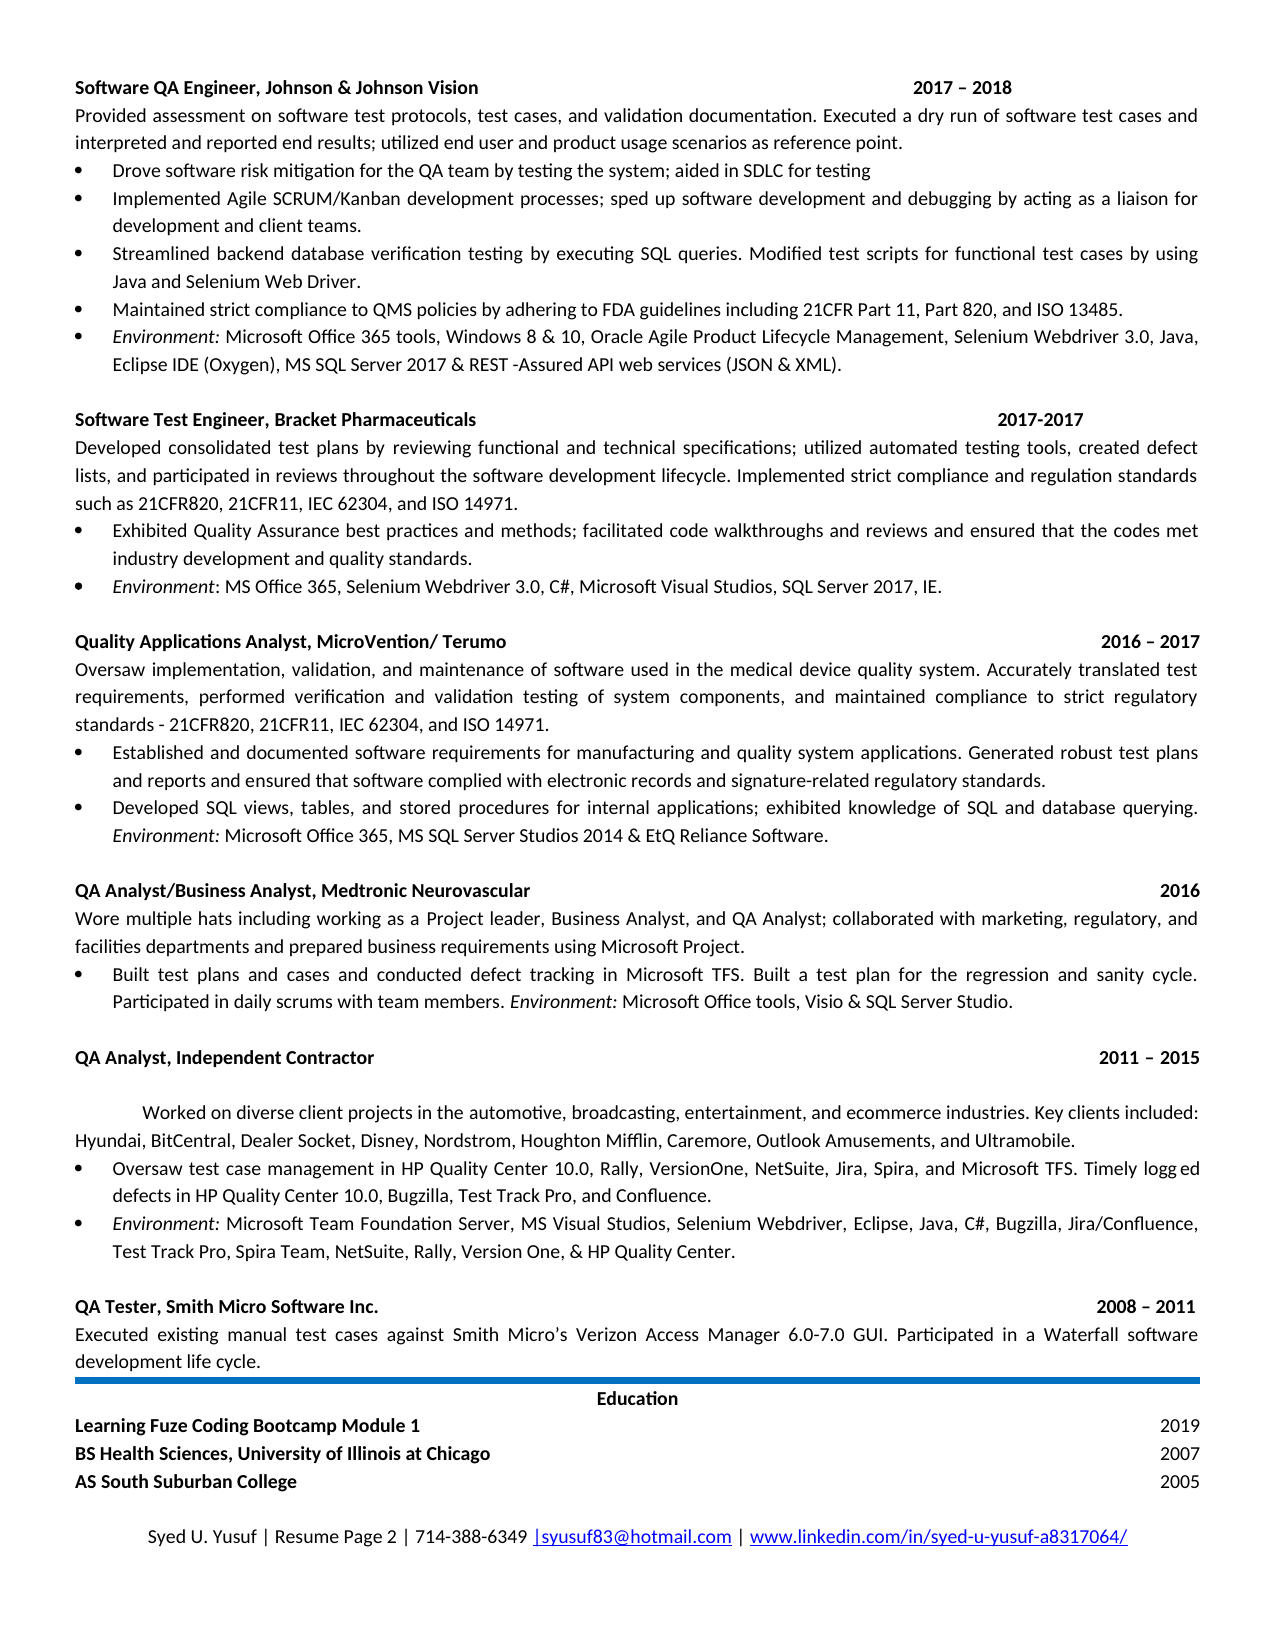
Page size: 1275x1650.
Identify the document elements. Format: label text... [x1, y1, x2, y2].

list Built test plans and cases and conducted defect tracking in Microsoft TFS. Built a test plan for the regression and sanity cycle. Participated in daily scrums with team members. Environment: Microsoft Office tools, Visio & SQL Server Studio. [75, 962, 1200, 1013]
text Software QA Engineer, Johnson & Johnson Vision 2017 – 2018 [483, 75, 1200, 99]
text Executed existing manual test cases against Smith Micro’s Verizon Access Manager 6.0-7.0 GUI. Participated in a Waterfall software development life cycle. [75, 1322, 1200, 1374]
text Learning Fuze Coding Bootcamp Module 1 2019 [75, 1413, 1200, 1437]
subtitle Education [75, 1384, 1200, 1410]
list Streamlined backend database verification testing by executing SQL queries. Modified test scripts for functional test cases by using Java and Selenium Web Driver. [75, 241, 1200, 293]
text Oversaw implementation, validation, and maintenance of software used in the medical device quality system. Accurately translated test requirements, performed verification and validation testing of system components, and maintained compliance to strict regulatory standards - 21CFR820, 21CFR11, IEC 62304, and ISO 14971. [75, 657, 1200, 736]
text AS South Suburban College 2005 [75, 1469, 1200, 1493]
list Developed SQL views, tables, and stored procedures for internal applications; exhibited knowledge of SQL and database querying. Environment: Microsoft Office 365, MS SQL Server Studios 2014 & EtQ Reliance Software. [75, 795, 1200, 847]
text Quality Applications Analyst, MicroVention/ Terumo 2016 – 2017 [75, 629, 1200, 653]
text Software Test Engineer, Bracket Pharmaceuticals 2017-2017 [75, 407, 1200, 432]
text QA Analyst/Business Analyst, Medtronic Neurovascular 2016 [75, 878, 1200, 903]
text Provided assessment on software test protocols, test cases, and validation documentation. Executed a dry run of software test cases and interpreted and reported end results; utilized end user and product usage scenarios as reference point. [75, 103, 1200, 154]
text Syed U. Yusuf | Resume Page 2 | 714-388-6349 |syusuf83@hotmail.com | www.linkedin.com/in/syed-u-yusuf-a8317064/ [75, 1524, 1200, 1548]
list Environment: MS Office 365, Selenium Webdriver 3.0, C#, Microsoft Visual Studios, SQL Server 2017, IE. [75, 574, 1200, 598]
text QA Analyst, Independent Contractor 2011 – 2015 Worked on diverse client projects in the automotive, broadcasting, entertainment, and ecommerce industries. Key clients included: Hyundai, BitCentral, Dealer Socket, Disney, Nordstrom, Houghton Mifflin, Caremore, Outlook Amusements, and Ultramobile. [75, 1045, 1200, 1152]
text Developed consolidated test plans by reviewing functional and technical specifications; utilized automated testing tools, created defect lists, and participated in reviews throughout the software development lifecycle. Implemented strict compliance and regulation standards such as 21CFR820, 21CFR11, IEC 62304, and ISO 14971. [75, 435, 1200, 515]
list Established and documented software requirements for manufacturing and quality system applications. Generated robust test plans and reports and ensured that software complied with electronic records and signature-related regulatory standards. [75, 740, 1200, 792]
list Implemented Agile SCRUM/Kanban development processes; sped up software development and debugging by acting as a liaison for development and client teams. [75, 186, 1200, 238]
text Software QA Engineer, Johnson & Johnson Vision 2017 – 2018 [265, 75, 428, 99]
text Wore multiple hats including working as a Project leader, Business Analyst, and QA Analyst; collaborated with marketing, regulatory, and facilities departments and prepared business requirements using Microsoft Project. [75, 906, 1200, 958]
list Drove software risk mitigation for the QA team by testing the system; aided in SDLC for testing [75, 158, 1200, 182]
list Maintained strict compliance to QMS policies by adhering to FDA guidelines including 21CFR Part 11, Part 820, and ISO 13485. [75, 297, 1200, 321]
list Exhibited Quality Assurance best practices and methods; facilitated code walkthroughs and reviews and ensured that the codes met industry development and quality standards. [75, 518, 1200, 570]
text QA Tester, Smith Micro Software Inc. 2008 – 2011 [75, 1294, 1200, 1318]
list Environment: Microsoft Office 365 tools, Windows 8 & 10, Oracle Agile Product Lifecycle Management, Selenium Webdriver 3.0, Java, Eclipse IDE (Oxygen), MS SQL Server 2017 & REST -Assured API web services (JSON & XML). [75, 324, 1200, 376]
text BS Health Sciences, University of Illinois at Chicago 2007 [75, 1441, 1200, 1465]
list Oversaw test case management in HP Quality Center 10.0, Rally, VersionOne, NetSuite, Jira, Spira, and Microsoft TFS. Timely logged defects in HP Quality Center 10.0, Bugzilla, Test Track Pro, and Confluence. [75, 1156, 1200, 1207]
list Environment: Microsoft Team Foundation Server, MS Visual Studios, Selenium Webdriver, Eclipse, Java, C#, Bugzilla, Jira/Confluence, Test Track Pro, Spira Team, NetSuite, Rally, Version One, & HP Quality Center. [75, 1211, 1200, 1263]
